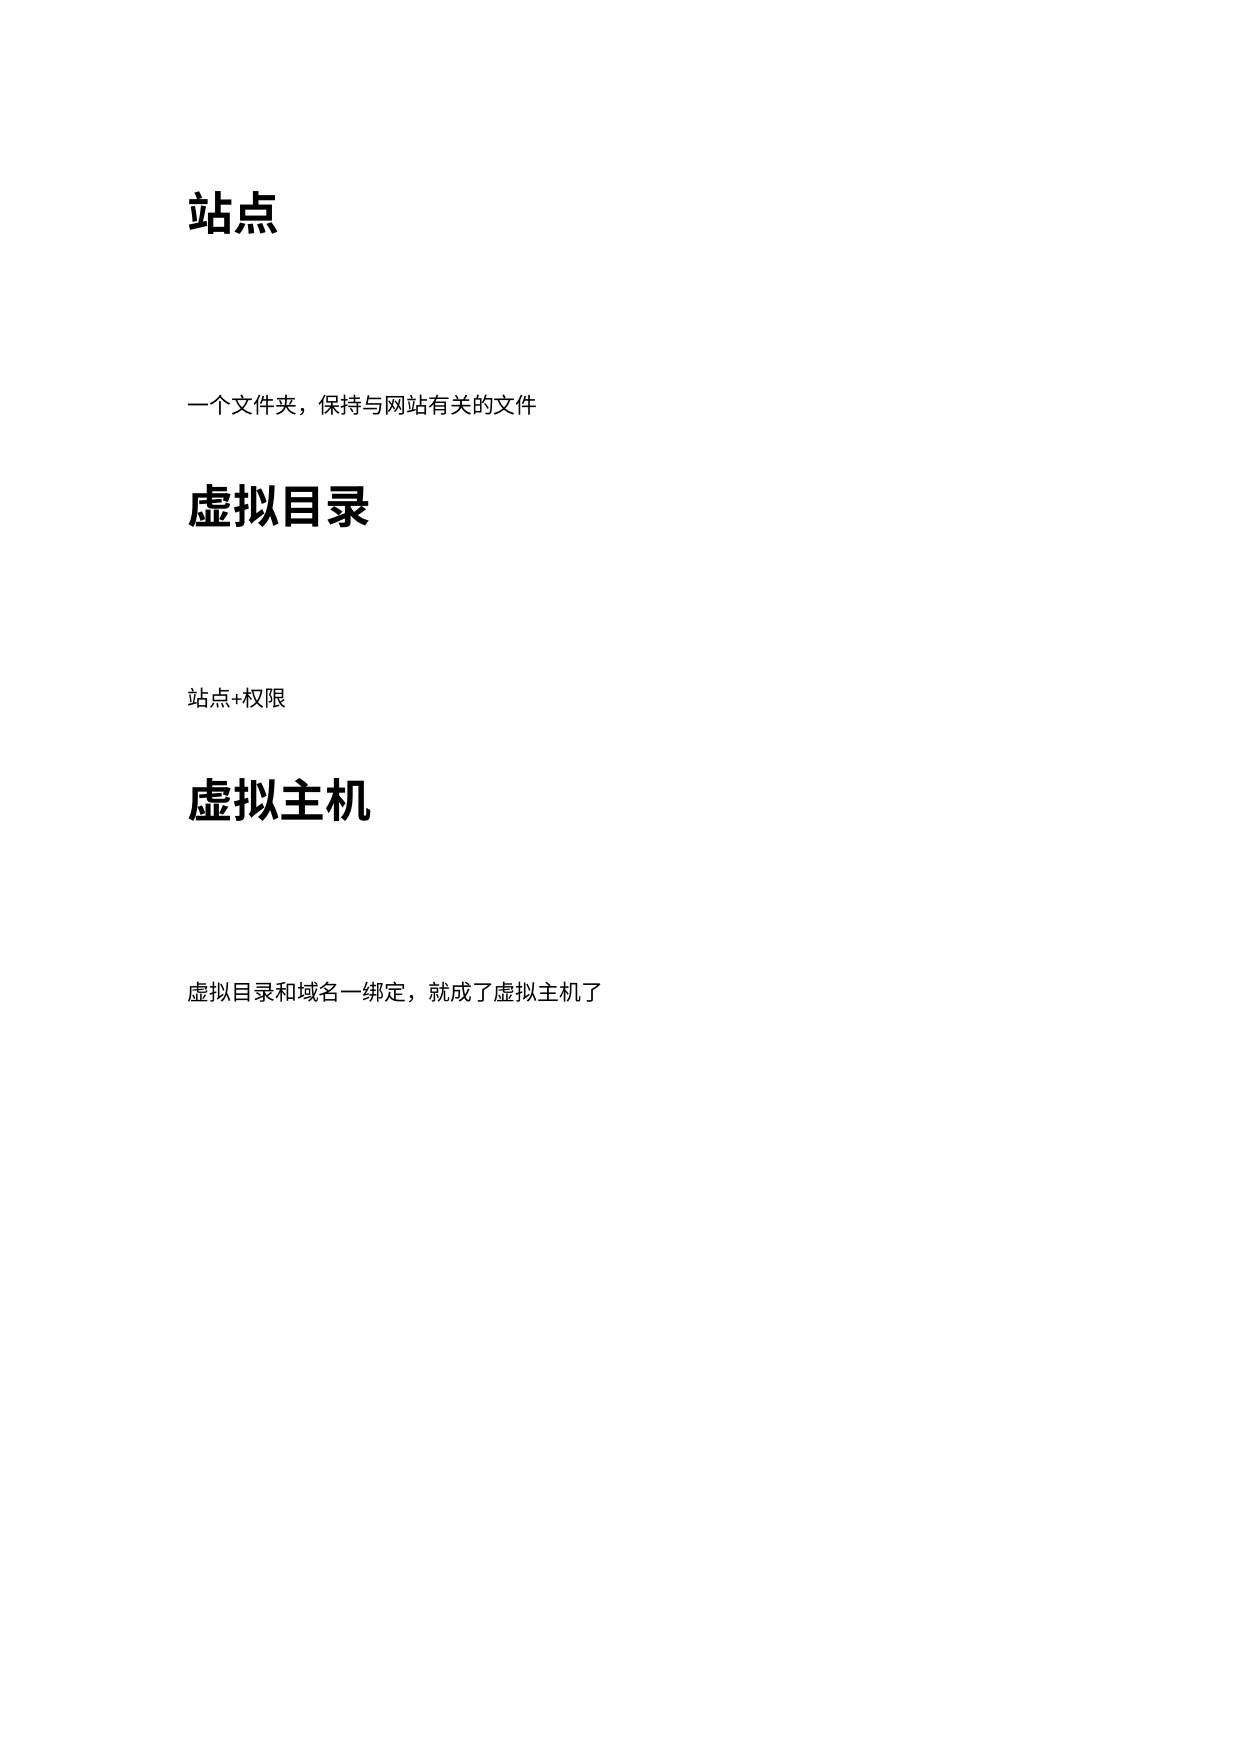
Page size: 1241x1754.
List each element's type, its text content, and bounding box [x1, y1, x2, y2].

text 一个文件夹，保持与网站有关的文件 [187, 387, 1053, 420]
text 站点+权限 [187, 681, 1053, 713]
text 虚拟目录和域名一绑定，就成了虚拟主机了 [187, 974, 1053, 1007]
subtitle 虚拟主机 [187, 749, 1053, 846]
subtitle 虚拟目录 [187, 455, 1053, 553]
subtitle 站点 [187, 162, 1053, 259]
